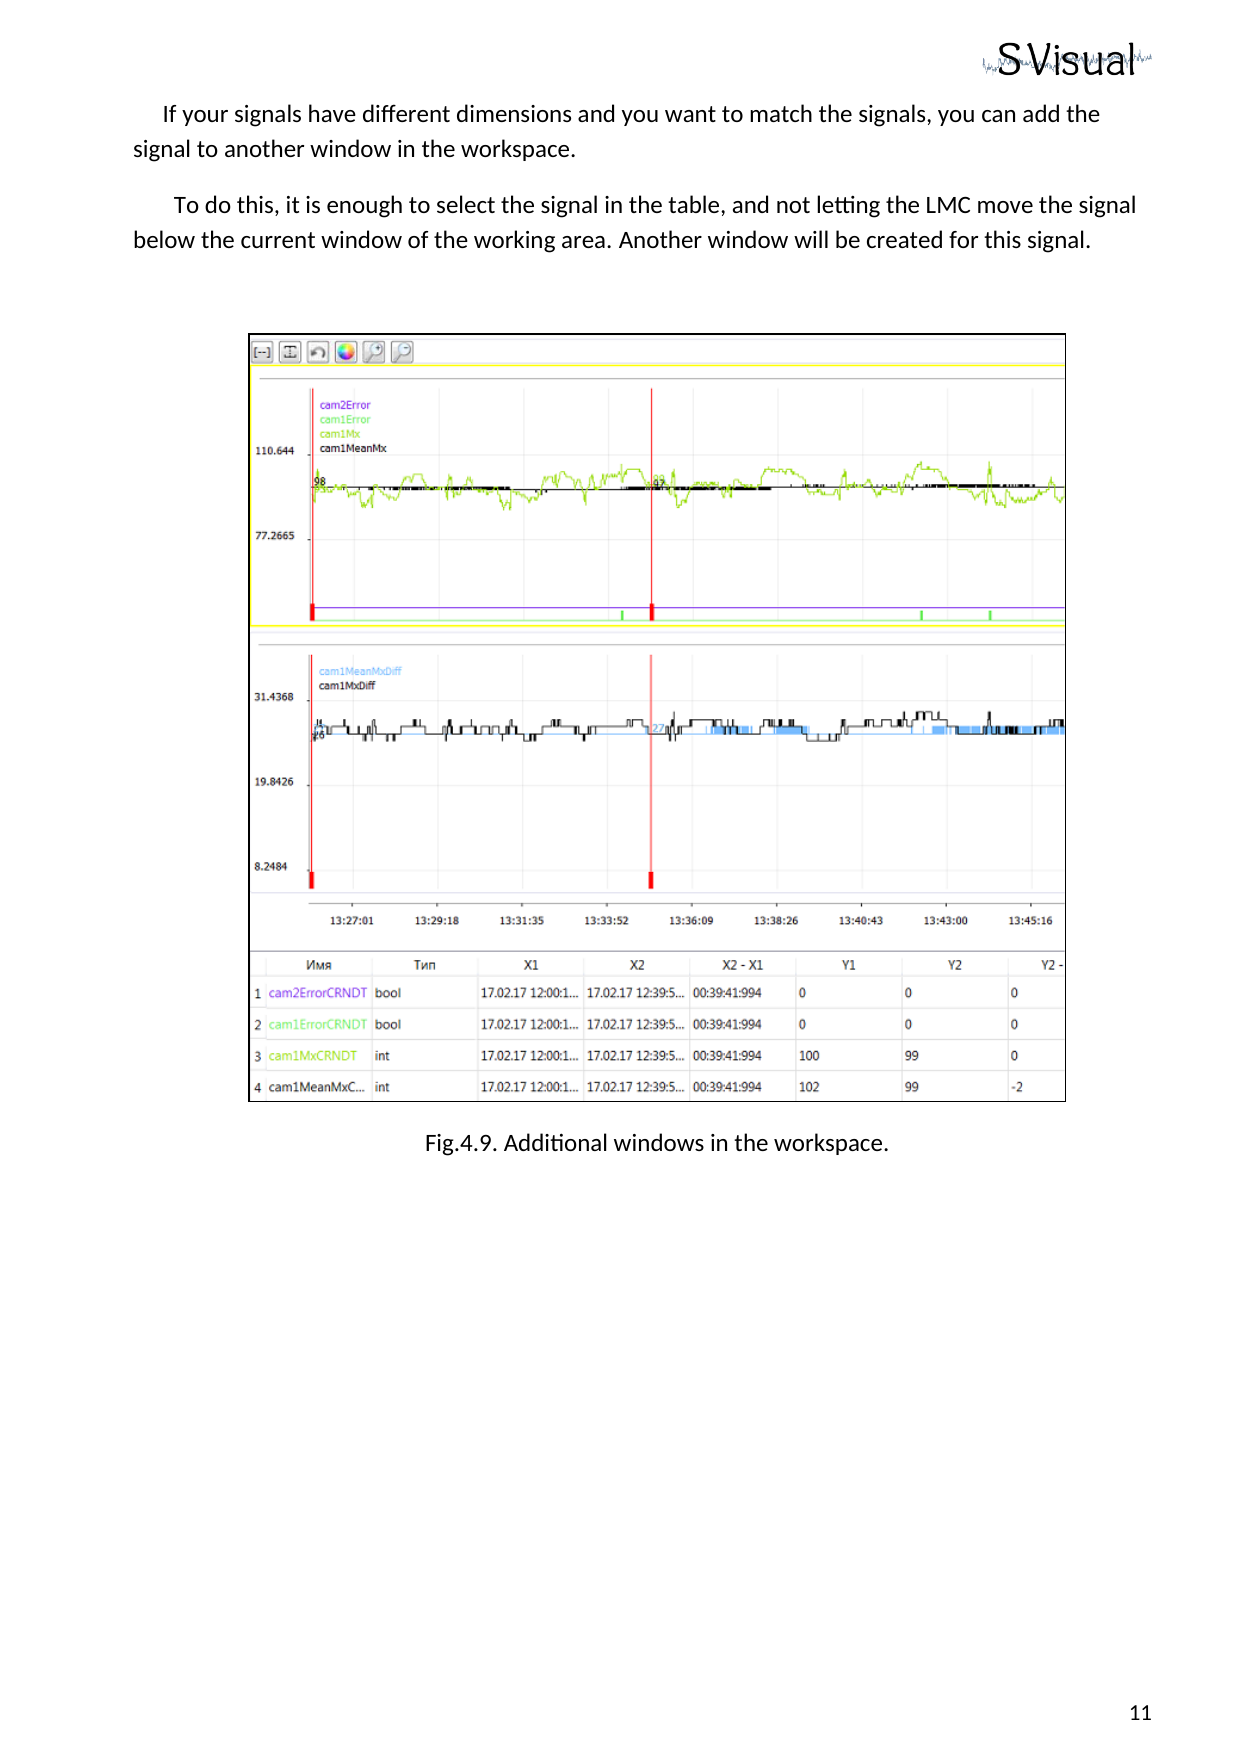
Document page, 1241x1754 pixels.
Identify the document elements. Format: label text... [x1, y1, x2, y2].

text To do this, it is enough to select the signal in the table, and not letting the LMC move the signal below the current window of the working area. Another window will be created for this signal. [133, 189, 1152, 255]
picture [250, 335, 1065, 1101]
text Fig.4.9. Additional windows in the workspace. [133, 1127, 1152, 1158]
text If your signals have different dimensions and you want to match the signals, you can add the signal to another window in the workspace. [133, 98, 1152, 164]
picture [982, 29, 1152, 87]
